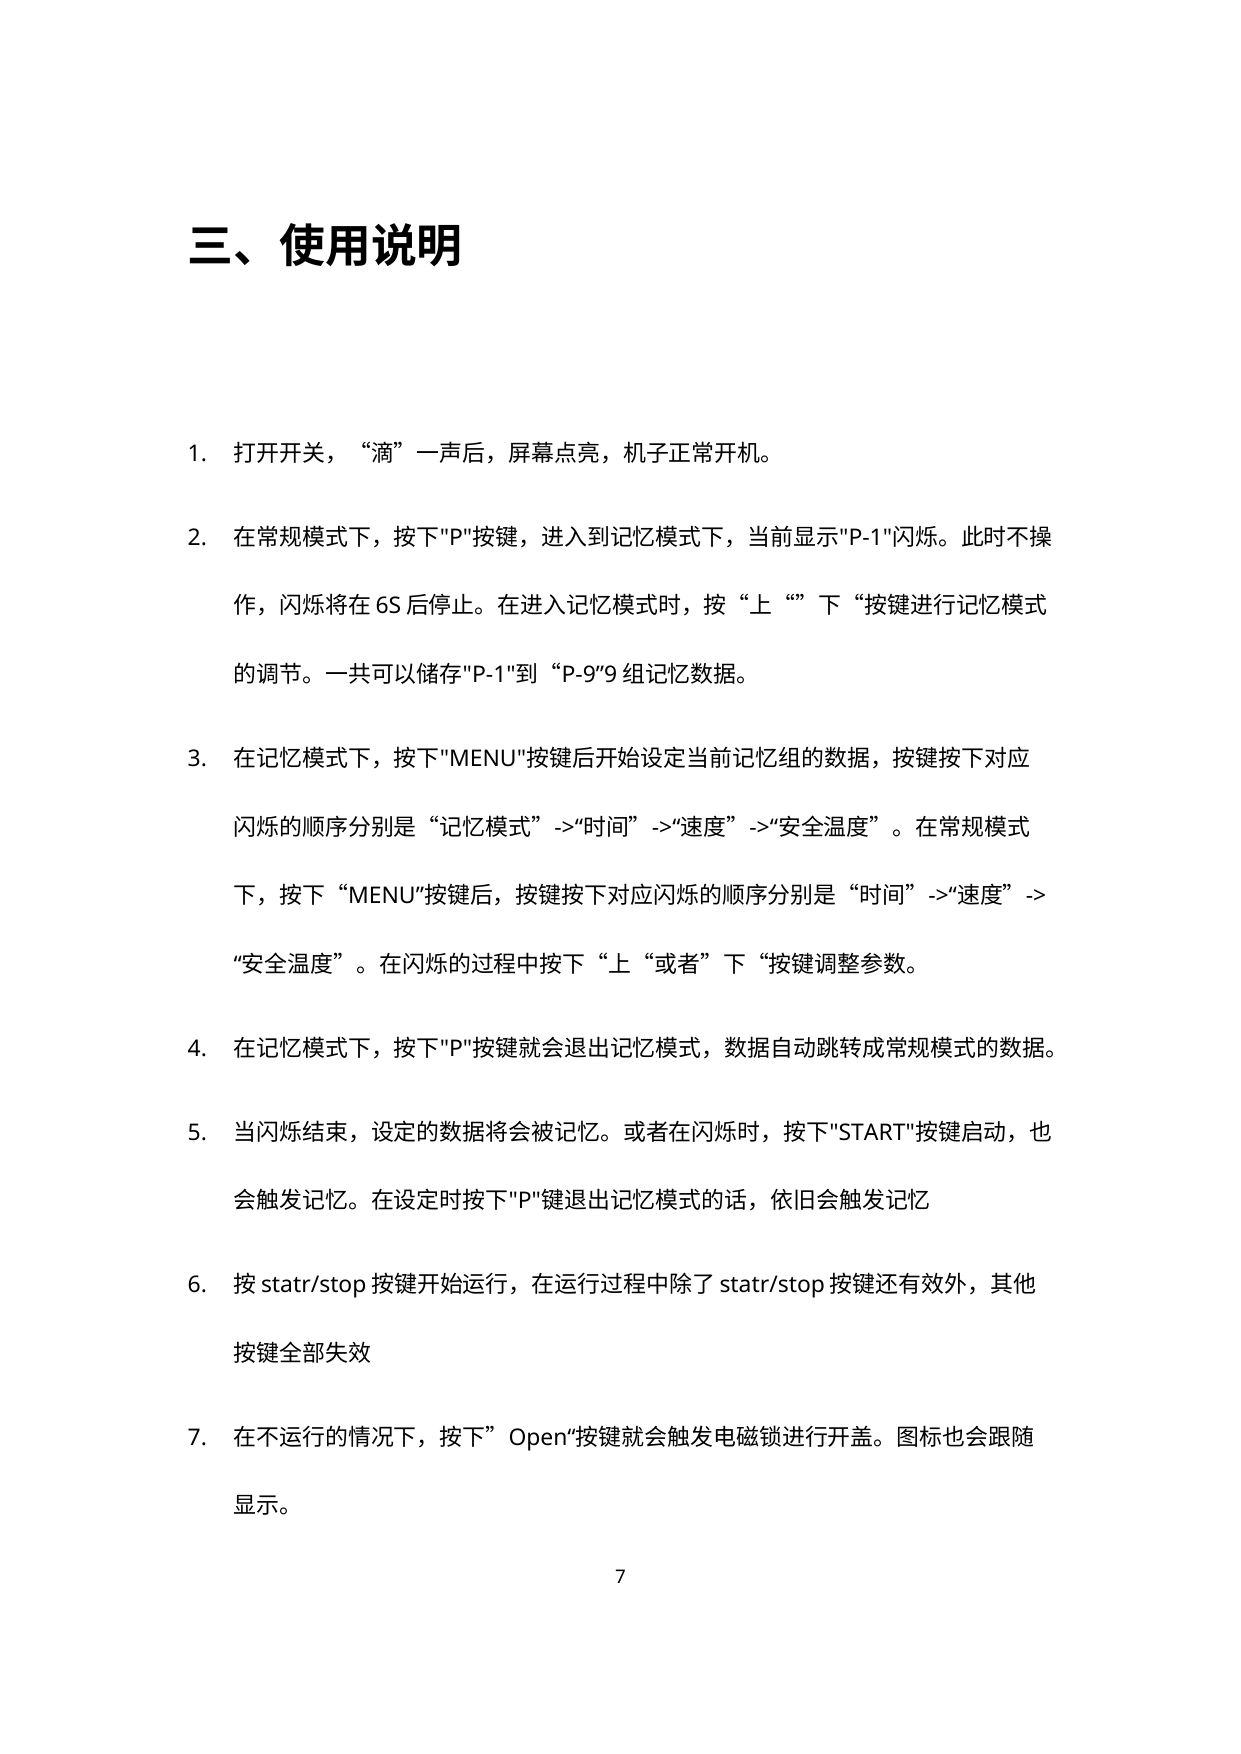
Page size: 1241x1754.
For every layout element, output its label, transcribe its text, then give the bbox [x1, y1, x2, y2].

list 在记忆模式下，按下"MENU"按键后开始设定当前记忆组的数据，按键按下对应闪烁的顺序分别是“记忆模式”->“时间”->“速度”->“安全温度”。在常规模式下，按下“MENU”按键后，按键按下对应闪烁的顺序分别是“时间”->“速度”->“安全温度”。在闪烁的过程中按下“上“或者”下“按键调整参数。 [187, 724, 1053, 995]
list 在记忆模式下，按下"P"按键就会退出记忆模式，数据自动跳转成常规模式的数据。 [187, 1014, 1053, 1079]
list 在常规模式下，按下"P"按键，进入到记忆模式下，当前显示"P-1"闪烁。此时不操作，闪烁将在6S后停止。在进入记忆模式时，按“上“”下“按键进行记忆模式的调节。一共可以储存"P-1"到“P-9”9组记忆数据。 [187, 502, 1053, 705]
list 打开开关，“滴”一声后，屏幕点亮，机子正常开机。 [187, 419, 1053, 484]
subtitle 三、使用说明 [187, 193, 1053, 291]
list 在不运行的情况下，按下”Open“按键就会触发电磁锁进行开盖。图标也会跟随显示。 [187, 1403, 1053, 1537]
list 当闪烁结束，设定的数据将会被记忆。或者在闪烁时，按下"START"按键启动，也会触发记忆。在设定时按下"P"键退出记忆模式的话，依旧会触发记忆 [187, 1098, 1053, 1232]
list 按statr/stop按键开始运行，在运行过程中除了statr/stop按键还有效外，其他按键全部失效 [187, 1250, 1053, 1384]
